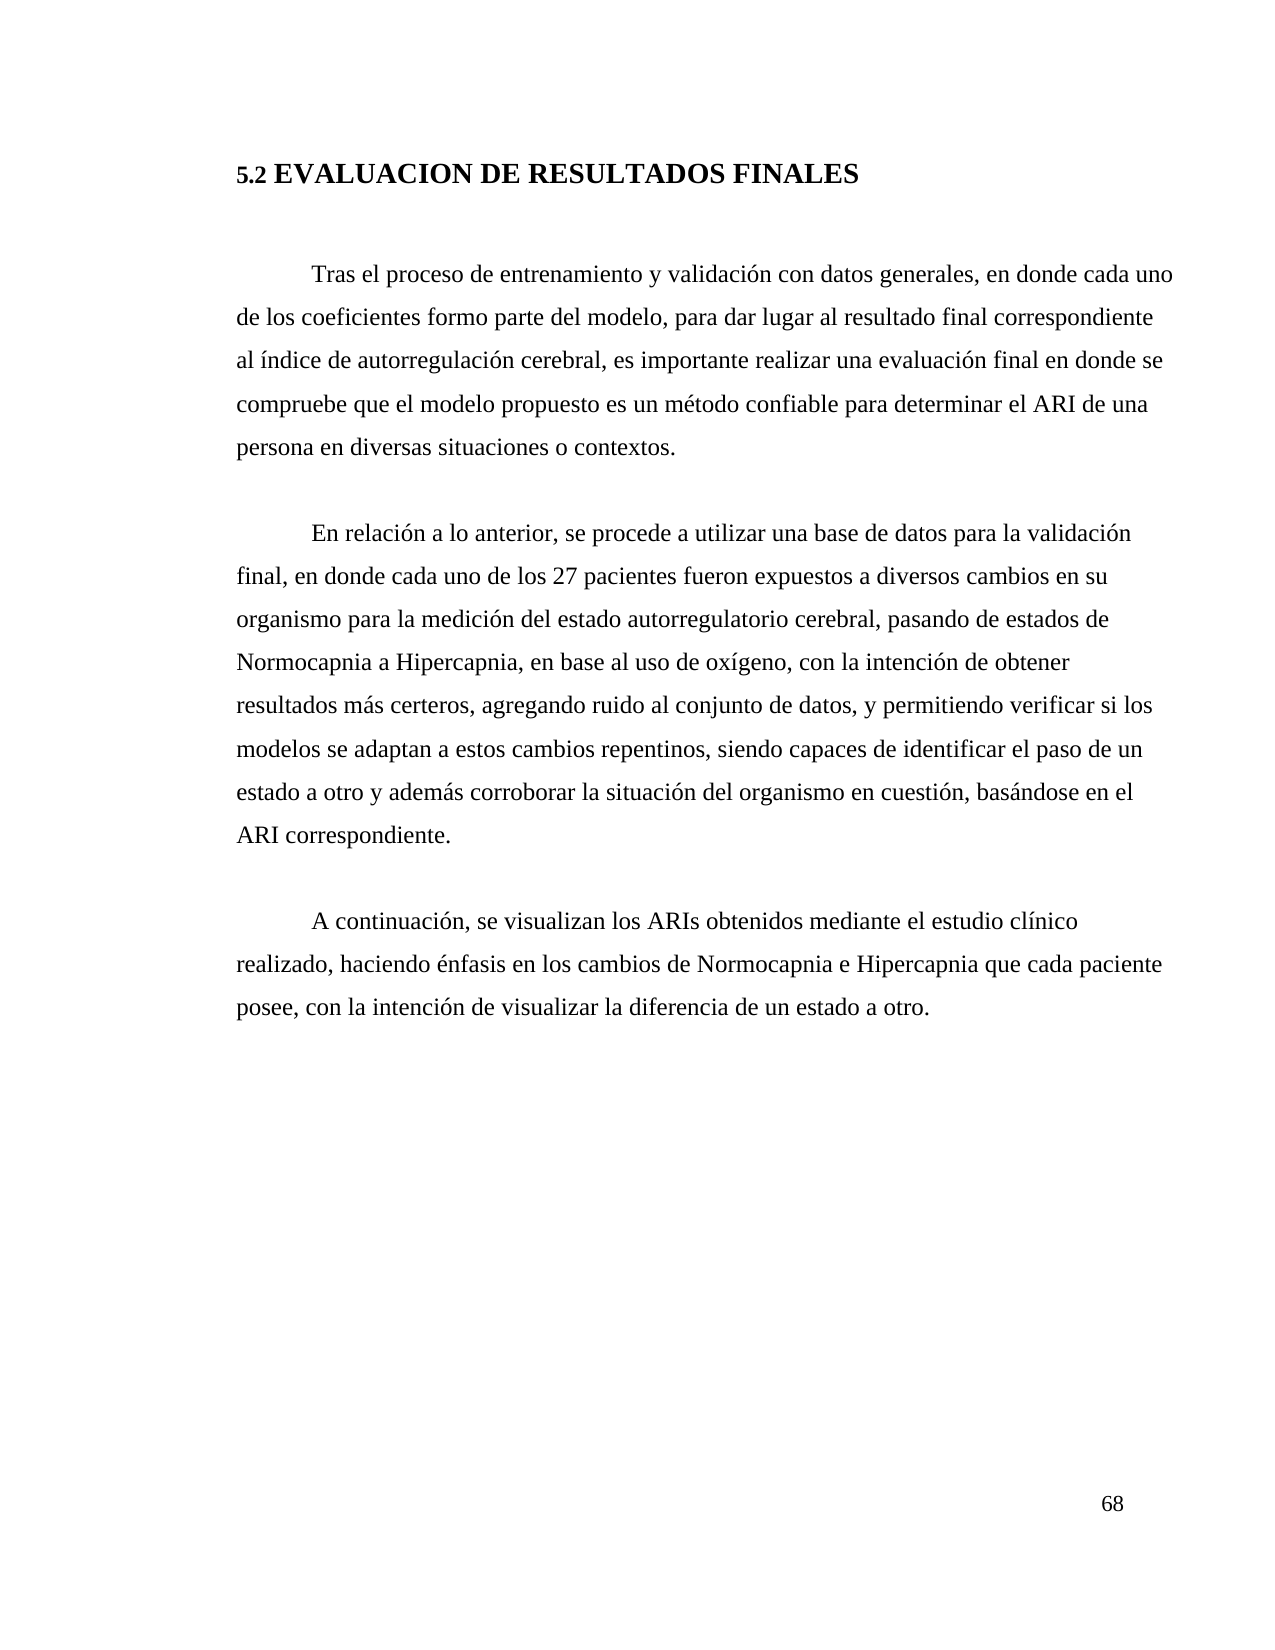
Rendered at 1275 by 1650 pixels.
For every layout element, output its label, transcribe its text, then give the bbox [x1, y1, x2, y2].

text Tras el proceso de entrenamiento y validación con datos generales, en donde cada uno de los coeficientes formo parte del modelo, para dar lugar al resultado final correspondiente al índice de autorregulación cerebral, es importante realizar una evaluación final en donde se compruebe que el modelo propuesto es un método confiable para determinar el ARI de una persona en diversas situaciones o contextos. [236, 259, 1175, 461]
text A continuación, se visualizan los ARIs obtenidos mediante el estudio clínico realizado, haciendo énfasis en los cambios de Normocapnia e Hipercapnia que cada paciente posee, con la intención de visualizar la diferencia de un estado a otro. [236, 906, 1175, 1021]
text En relación a lo anterior, se procede a utilizar una base de datos para la validación final, en donde cada uno de los 27 pacientes fueron expuestos a diversos cambios en su organismo para la medición del estado autorregulatorio cerebral, pasando de estados de Normocapnia a Hipercapnia, en base al uso de oxígeno, con la intención de obtener resultados más certeros, agregando ruido al conjunto de datos, y permitiendo verificar si los modelos se adaptan a estos cambios repentinos, siendo capaces de identificar el paso de un estado a otro y además corroborar la situación del organismo en cuestión, basándose en el ARI correspondiente. [236, 518, 1175, 849]
subtitle EVALUACION DE RESULTADOS FINALES [236, 156, 1175, 190]
